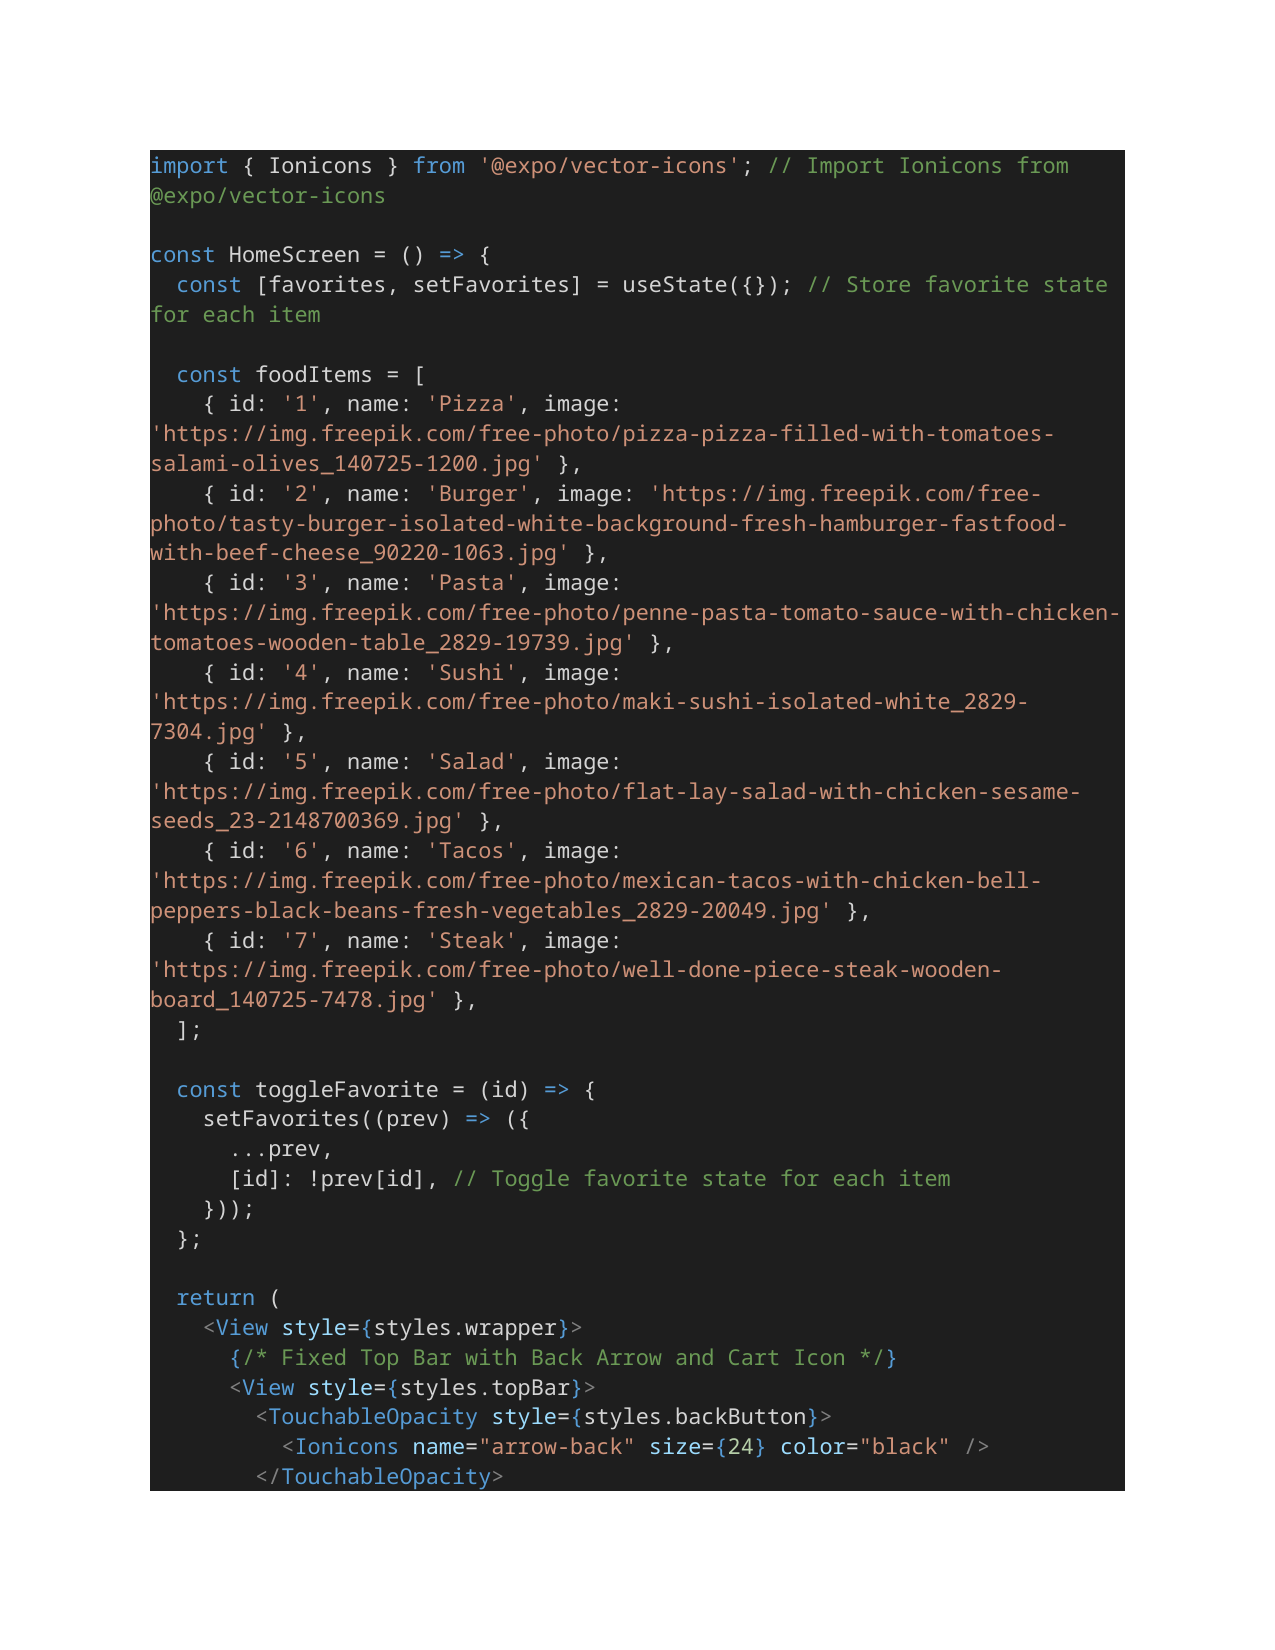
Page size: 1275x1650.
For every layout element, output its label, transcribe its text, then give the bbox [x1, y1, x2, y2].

text import { Ionicons } from '@expo/vector-icons'; // Import Ionicons from @expo/vector-icons [150, 150, 1125, 209]
text { id: '4', name: 'Sushi', image: 'https://img.freepik.com/free-photo/maki-sushi-isolated-white_2829-7304.jpg' }, [150, 656, 1125, 746]
text { id: '3', name: 'Pasta', image: 'https://img.freepik.com/free-photo/penne-pasta-tomato-sauce-with-chicken-tomatoes-wooden-table_2829-19739.jpg' }, [150, 567, 1125, 656]
text const toggleFavorite = (id) => { [150, 1073, 1125, 1103]
text <Ionicons name="arrow-back" size={24} color="black" /> [150, 1431, 1125, 1461]
text </TouchableOpacity> [150, 1461, 1125, 1491]
text { id: '5', name: 'Salad', image: 'https://img.freepik.com/free-photo/flat-lay-salad-with-chicken-sesame-seeds_23-2148700369.jpg' }, [150, 746, 1125, 835]
text { id: '6', name: 'Tacos', image: 'https://img.freepik.com/free-photo/mexican-tacos-with-chicken-bell-peppers-black-beans-fresh-vegetables_2829-20049.jpg' }, [150, 835, 1125, 924]
text { id: '2', name: 'Burger', image: 'https://img.freepik.com/free-photo/tasty-burger-isolated-white-background-fresh-hamburger-fastfood-with-beef-cheese_90220-1063.jpg' }, [150, 478, 1125, 567]
text ...prev, [150, 1133, 1125, 1163]
text ]; [150, 1014, 1125, 1044]
text const HomeScreen = () => { [150, 239, 1125, 269]
text const foodItems = [ [150, 358, 1125, 388]
text setFavorites((prev) => ({ [150, 1103, 1125, 1133]
text const [favorites, setFavorites] = useState({}); // Store favorite state for each item [150, 269, 1125, 329]
text {/* Fixed Top Bar with Back Arrow and Cart Icon */} [150, 1342, 1125, 1371]
text return ( [150, 1282, 1125, 1312]
text <View style={styles.topBar}> [150, 1371, 1125, 1401]
text <TouchableOpacity style={styles.backButton}> [150, 1401, 1125, 1431]
text })); [150, 1193, 1125, 1222]
text }; [150, 1222, 1125, 1252]
text { id: '1', name: 'Pizza', image: 'https://img.freepik.com/free-photo/pizza-pizza-filled-with-tomatoes-salami-olives_140725-1200.jpg' }, [150, 388, 1125, 478]
text [id]: !prev[id], // Toggle favorite state for each item [150, 1163, 1125, 1193]
text <View style={styles.wrapper}> [150, 1312, 1125, 1342]
text { id: '7', name: 'Steak', image: 'https://img.freepik.com/free-photo/well-done-piece-steak-wooden-board_140725-7478.jpg' }, [150, 924, 1125, 1014]
